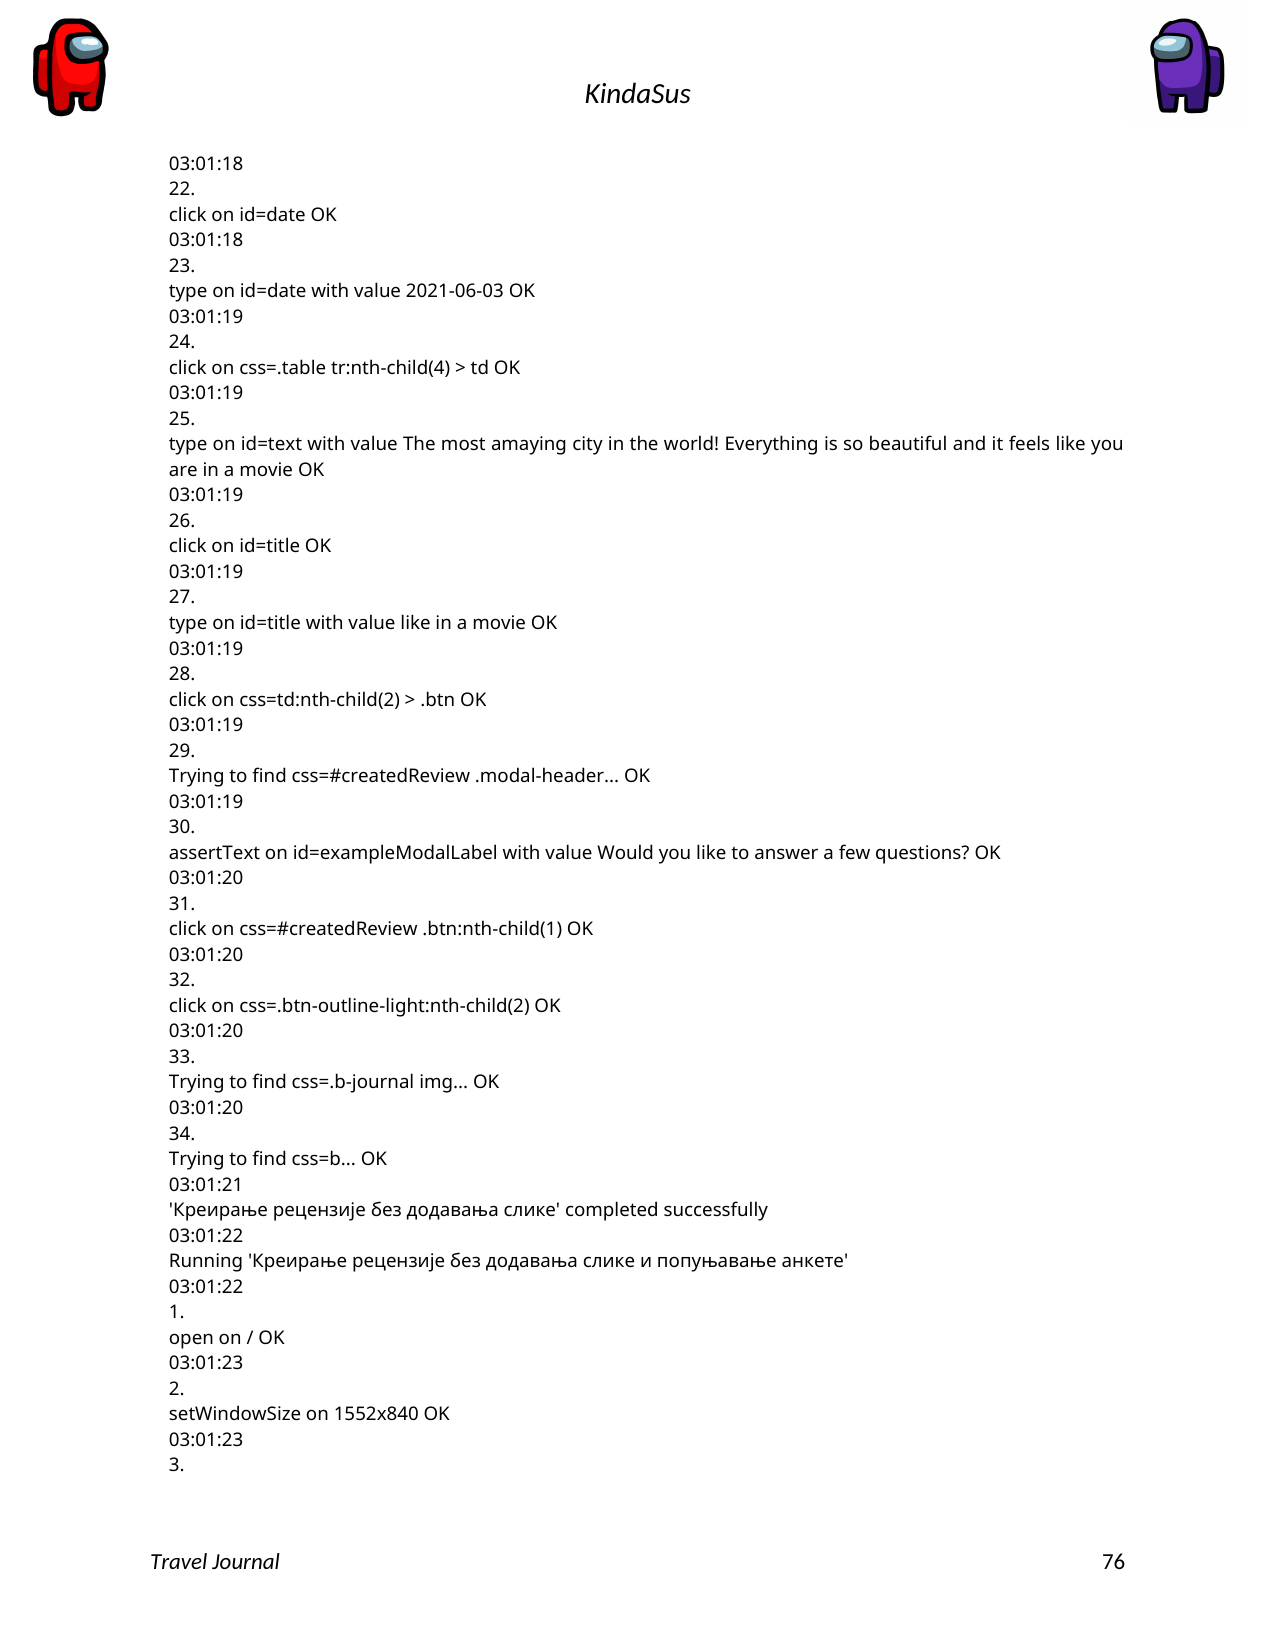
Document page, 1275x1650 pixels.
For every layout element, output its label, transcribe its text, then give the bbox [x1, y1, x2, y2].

list click on css=.btn-outline-light:nth-child(2) OK [169, 992, 1125, 1018]
list 03:01:19 [169, 303, 1125, 329]
list 3. [169, 1452, 1125, 1477]
list 22. [169, 176, 1125, 201]
picture [1125, 2, 1248, 125]
list assertText on id=exampleModalLabel with value Would you like to answer a few questions? OK [169, 839, 1125, 864]
list type on id=date with value 2021-06-03 OK [169, 278, 1125, 303]
list Running 'Креирање рецензије без додавања слике и попуњавање анкете' [169, 1247, 1125, 1273]
list 26. [169, 507, 1125, 533]
list click on id=date OK [169, 201, 1125, 227]
list 1. [169, 1298, 1125, 1324]
list 03:01:19 [169, 635, 1125, 660]
list 03:01:23 [169, 1426, 1125, 1452]
list type on id=title with value like in a movie OK [169, 609, 1125, 635]
list 03:01:22 [169, 1222, 1125, 1247]
list 34. [169, 1120, 1125, 1145]
list 2. [169, 1375, 1125, 1401]
list 03:01:19 [169, 380, 1125, 405]
list 30. [169, 813, 1125, 839]
list 03:01:23 [169, 1349, 1125, 1375]
list click on css=#createdReview .btn:nth-child(1) OK [169, 916, 1125, 941]
list 03:01:20 [169, 1018, 1125, 1043]
list 25. [169, 405, 1125, 431]
list 03:01:19 [169, 711, 1125, 737]
list 23. [169, 252, 1125, 278]
list 03:01:20 [169, 941, 1125, 967]
list 03:01:19 [169, 788, 1125, 813]
list 03:01:21 [169, 1171, 1125, 1196]
list 03:01:20 [169, 1094, 1125, 1120]
list setWindowSize on 1552x840 OK [169, 1401, 1125, 1426]
list 'Креирање рецензије без додавања слике' completed successfully [169, 1196, 1125, 1222]
list 03:01:18 [169, 150, 1125, 176]
list click on css=.table tr:nth-child(4) > td OK [169, 354, 1125, 380]
list 03:01:19 [169, 482, 1125, 507]
list 29. [169, 737, 1125, 762]
list 24. [169, 329, 1125, 354]
list 27. [169, 584, 1125, 609]
list click on css=td:nth-child(2) > .btn OK [169, 686, 1125, 711]
list 32. [169, 967, 1125, 992]
picture [19, 15, 128, 124]
list 31. [169, 890, 1125, 916]
list 03:01:22 [169, 1273, 1125, 1298]
list click on id=title OK [169, 533, 1125, 558]
list 28. [169, 660, 1125, 686]
list Trying to find css=b... OK [169, 1145, 1125, 1171]
list 03:01:18 [169, 227, 1125, 252]
list open on / OK [169, 1324, 1125, 1349]
list type on id=text with value The most amaying city in the world! Everything is so beautiful and it feels like you are in a movie OK [169, 431, 1125, 482]
list 33. [169, 1043, 1125, 1069]
list 03:01:20 [169, 864, 1125, 890]
list Trying to find css=.b-journal img... OK [169, 1069, 1125, 1094]
list 03:01:19 [169, 558, 1125, 584]
list Trying to find css=#createdReview .modal-header... OK [169, 762, 1125, 788]
